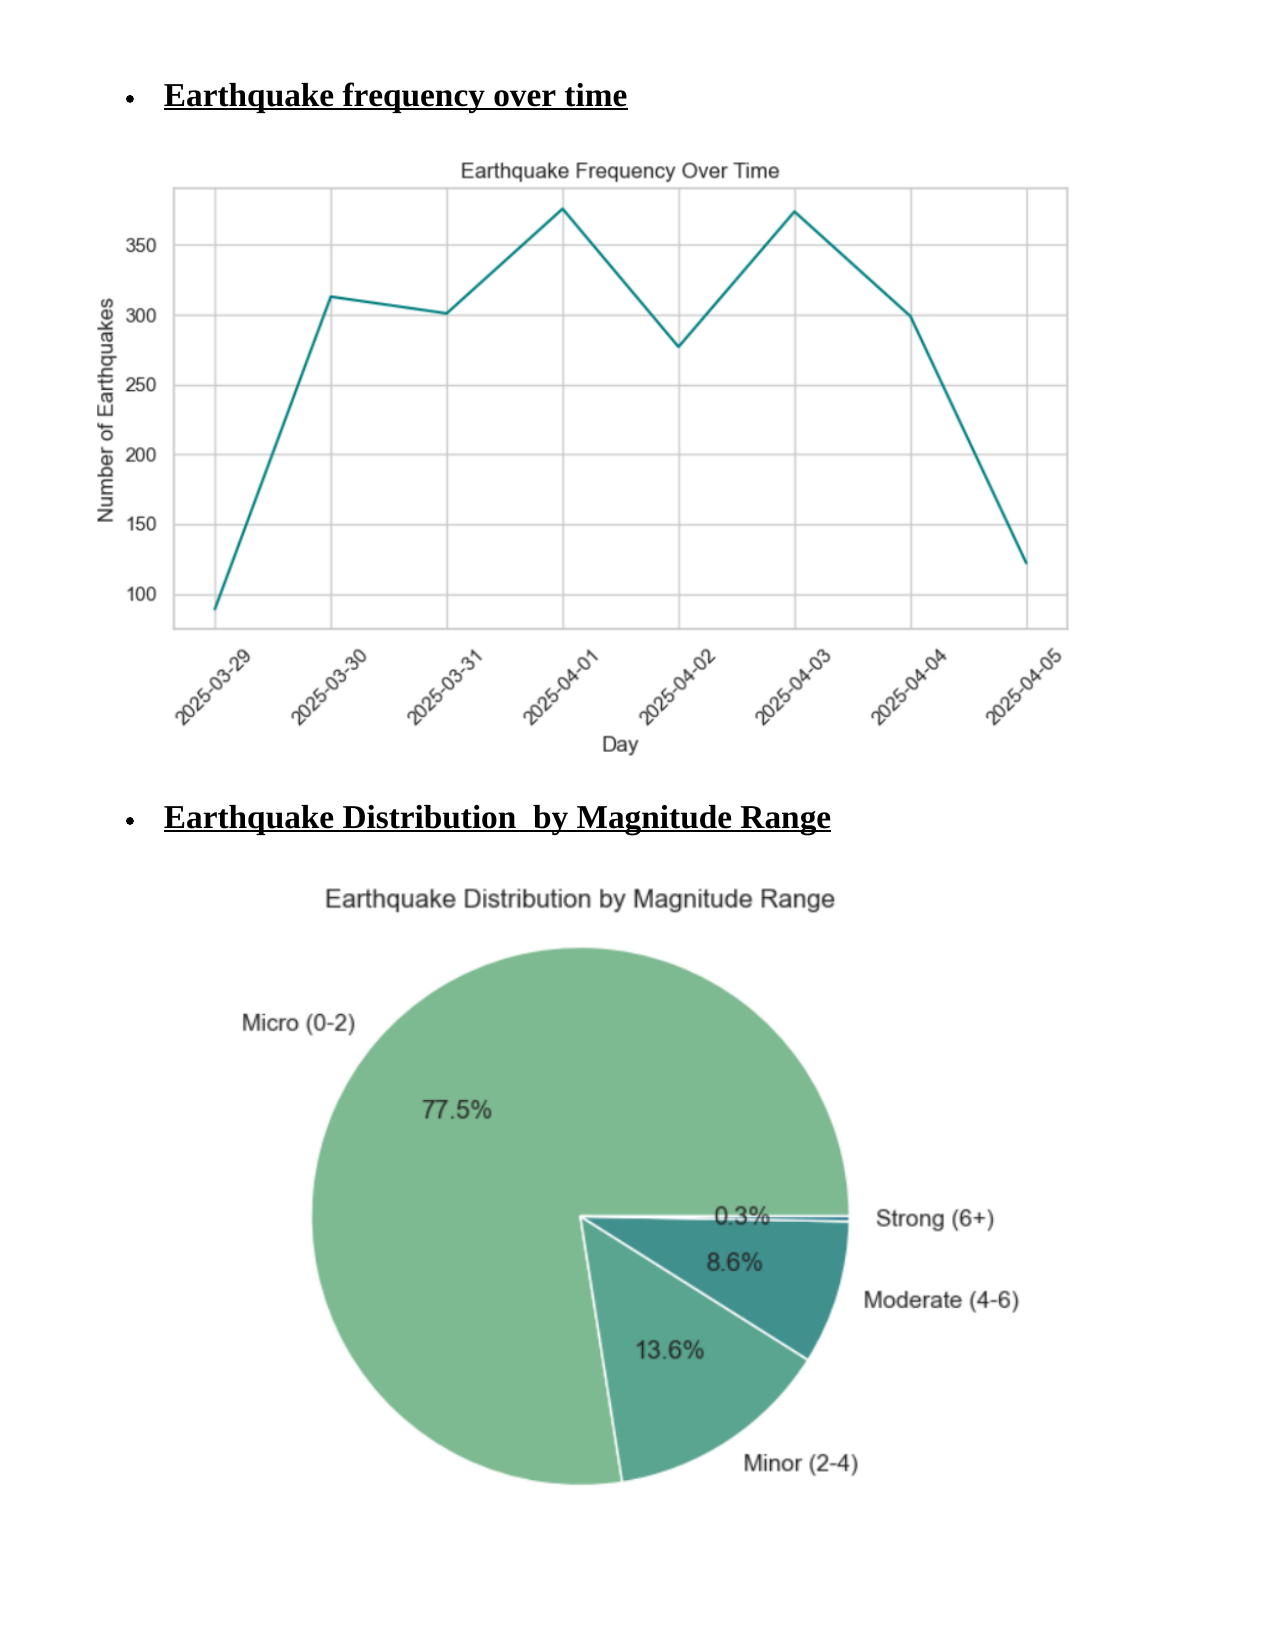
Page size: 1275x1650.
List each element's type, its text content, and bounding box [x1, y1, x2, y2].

list Earthquake Distribution by Magnitude Range [126, 797, 1200, 835]
list Earthquake frequency over time [126, 75, 1200, 113]
picture [88, 153, 1077, 763]
picture [88, 875, 1068, 1522]
